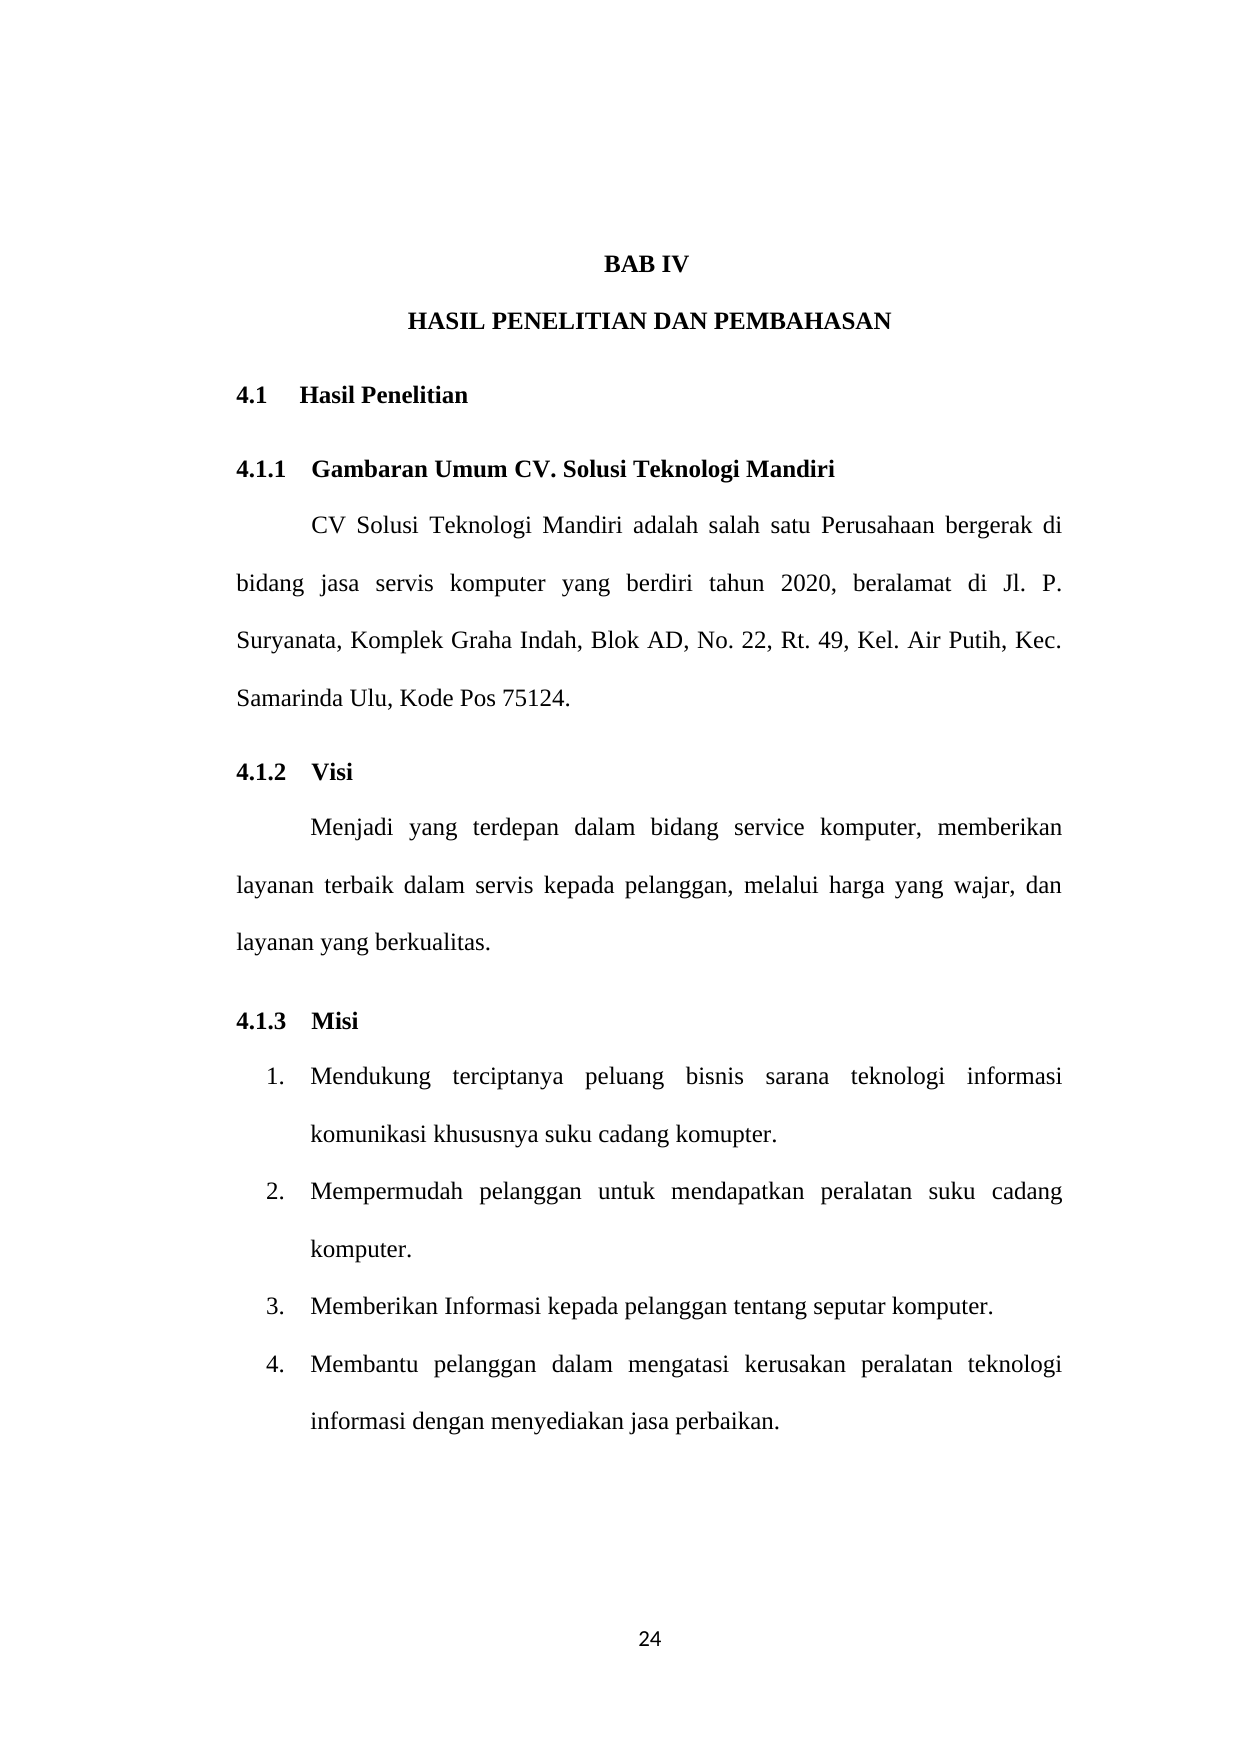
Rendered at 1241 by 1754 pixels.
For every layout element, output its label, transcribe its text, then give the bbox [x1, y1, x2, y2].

list Menjadi yang terdepan dalam bidang service komputer, memberikan layanan terbaik dalam servis kepada pelanggan, melalui harga yang wajar, dan layanan yang berkualitas. [236, 812, 1063, 956]
list Memberikan Informasi kepada pelanggan tentang seputar komputer. [266, 1291, 1063, 1320]
list Membantu pelanggan dalam mengatasi kerusakan peralatan teknologi informasi dengan menyediakan jasa perbaikan. [266, 1349, 1063, 1435]
list Mempermudah pelanggan untuk mendapatkan peralatan suku cadang komputer. [266, 1176, 1063, 1263]
text Gambaran Umum CV. Solusi Teknologi Mandiri [236, 454, 1063, 483]
subtitle BAB IV HASIL PENELITIAN DAN PEMBAHASAN [236, 249, 1063, 335]
text Visi [236, 757, 1063, 786]
list Hasil Penelitian [236, 380, 1063, 409]
text CV Solusi Teknologi Mandiri adalah salah satu Perusahaan bergerak di bidang jasa servis komputer yang berdiri tahun 2020, beralamat di Jl. P. Suryanata, Komplek Graha Indah, Blok AD, No. 22, Rt. 49, Kel. Air Putih, Kec. Samarinda Ulu, Kode Pos 75124. [236, 510, 1063, 711]
list Mendukung terciptanya peluang bisnis sarana teknologi informasi komunikasi khususnya suku cadang komupter. [266, 1061, 1063, 1148]
text Misi [236, 1006, 1063, 1034]
